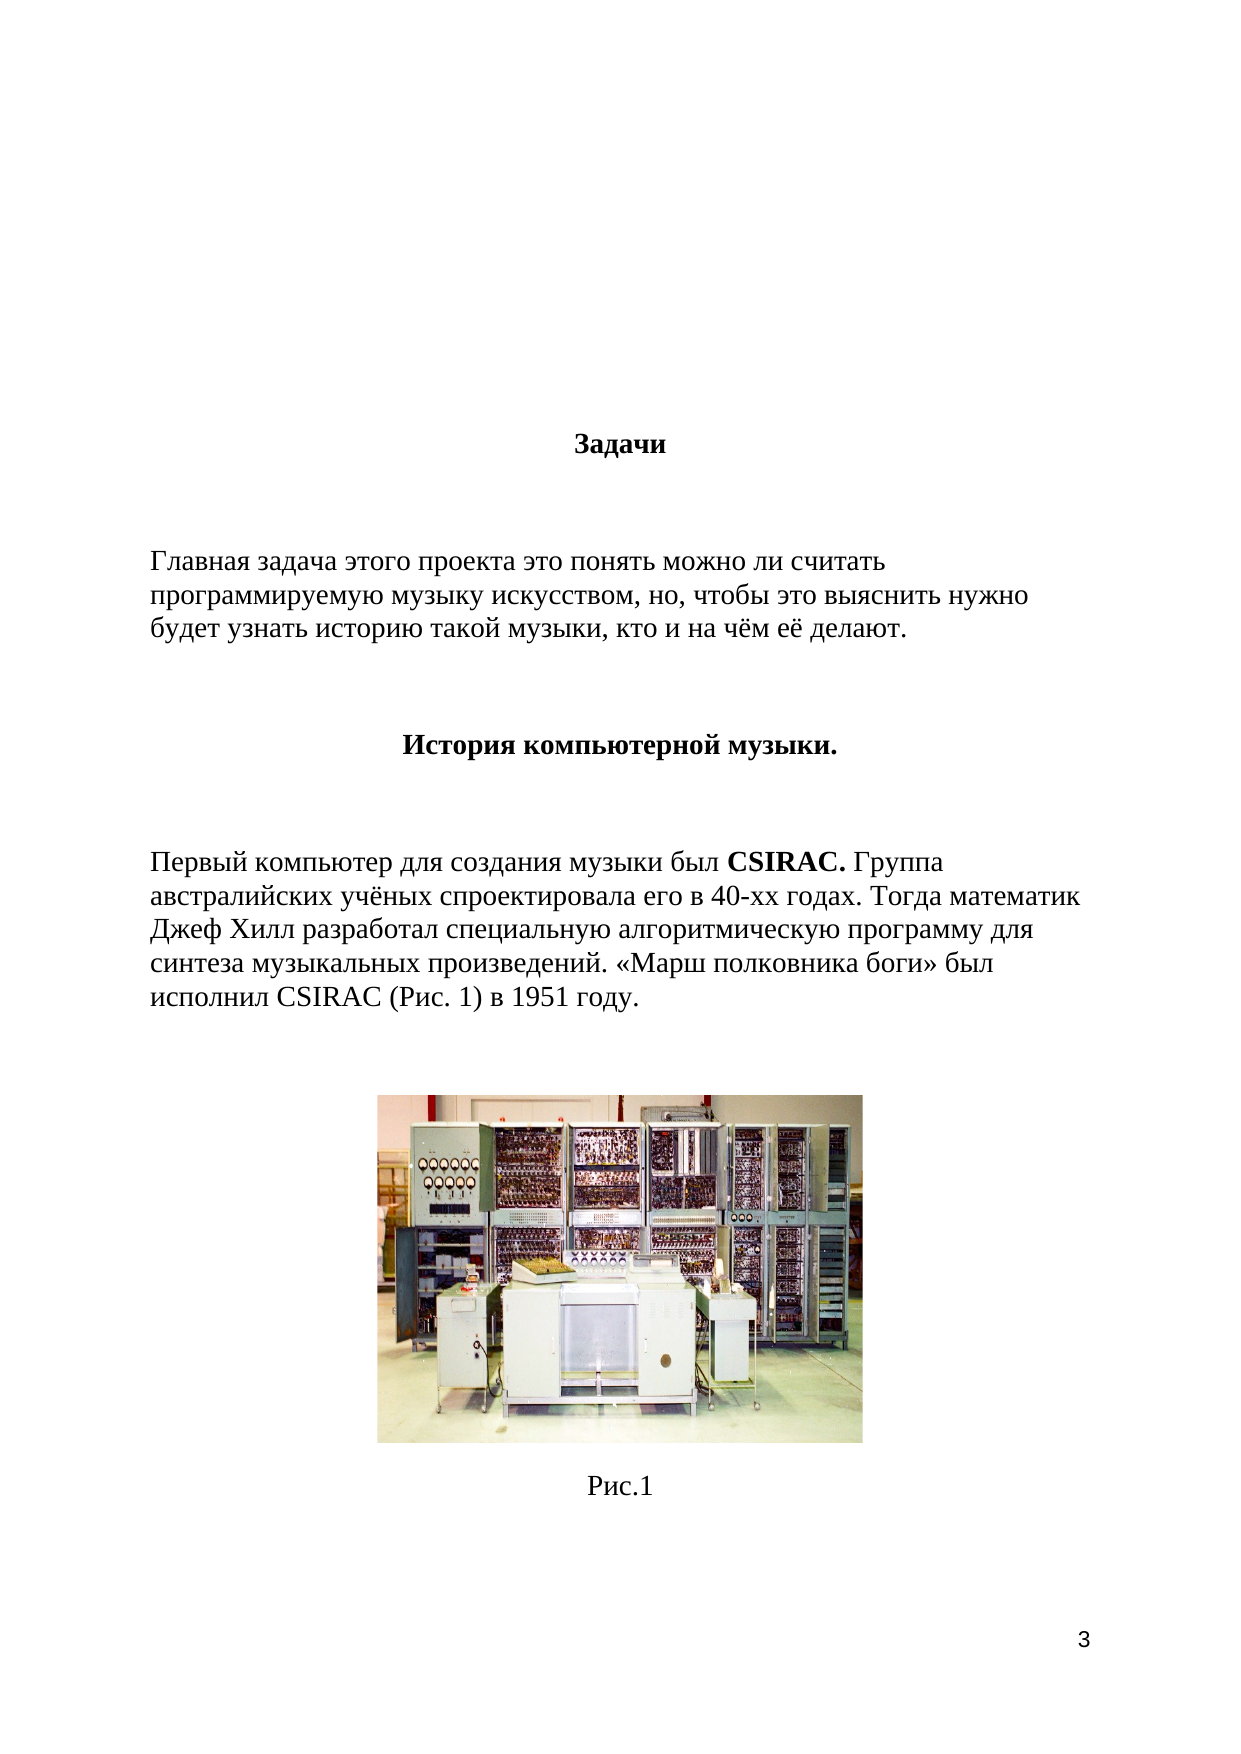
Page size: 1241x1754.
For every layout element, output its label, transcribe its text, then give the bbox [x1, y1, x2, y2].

picture [377, 1095, 863, 1443]
text Задачи [150, 426, 1090, 460]
text История компьютерной музыки. [150, 727, 1090, 761]
text Главная задача этого проекта это понять можно ли считать программируемую музыку искусством, но, чтобы это выяснить нужно будет узнать историю такой музыки, кто и на чём её делают. [150, 543, 1090, 644]
text Первый компьютер для создания музыки был CSIRAC. Группа австралийских учёных спроектировала его в 40-хх годах. Тогда математик Джеф Хилл разработал специальную алгоритмическую программу для синтеза музыкальных произведений. «Марш полковника боги» был исполнил CSIRAC (Рис. 1) в 1951 году. [150, 844, 1090, 1012]
text Рис.1 [150, 1468, 1090, 1501]
